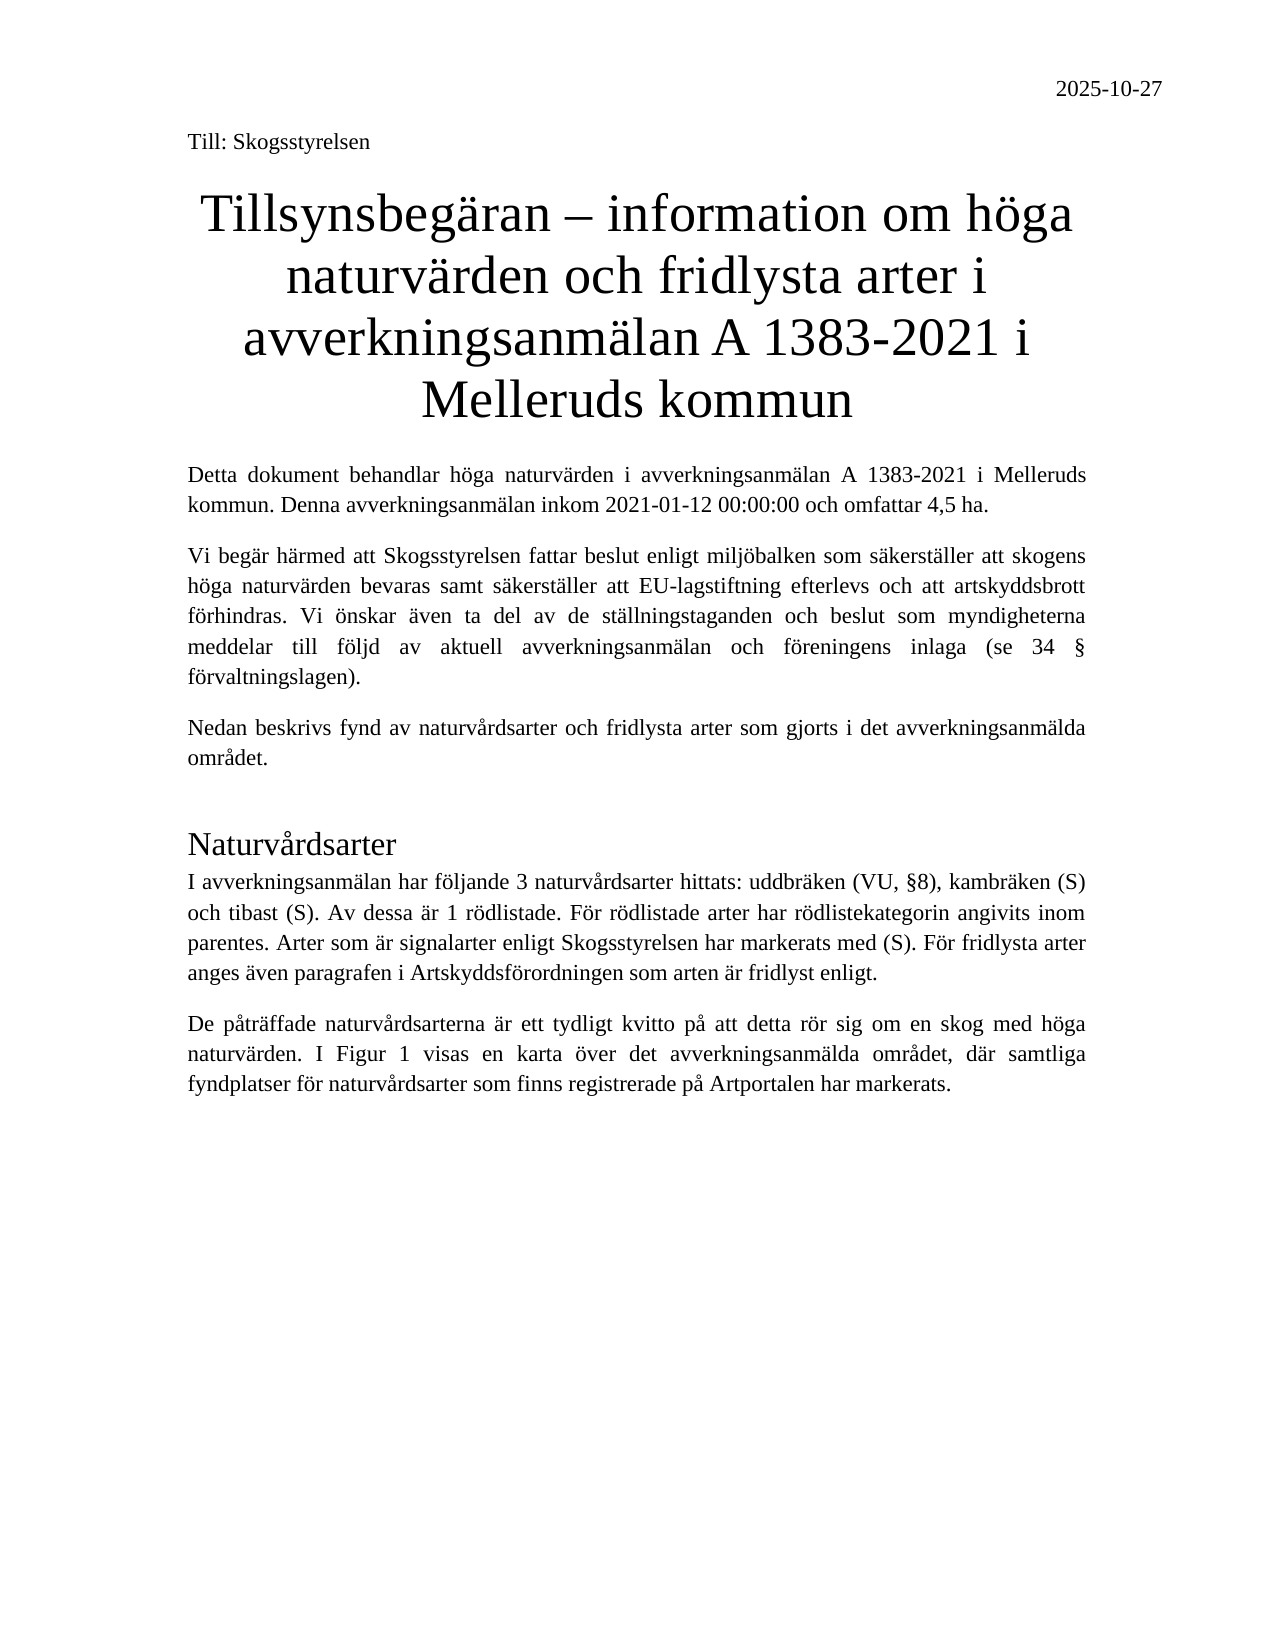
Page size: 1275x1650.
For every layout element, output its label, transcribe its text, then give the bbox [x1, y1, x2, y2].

subtitle Naturvårdsarter [187, 824, 1087, 863]
text De påträffade naturvårdsarterna är ett tydligt kvitto på att detta rör sig om en skog med höga naturvärden. I Figur 1 visas en karta över det avverkningsanmälda området, där samtliga fyndplatser för naturvårdsarter som finns registrerade på Artportalen har markerats. [187, 1010, 1087, 1097]
text Nedan beskrivs fynd av naturvårdsarter och fridlysta arter som gjorts i det avverkningsanmälda området. [187, 714, 1087, 771]
text Vi begär härmed att Skogsstyrelsen fattar beslut enligt miljöbalken som säkerställer att skogens höga naturvärden bevaras samt säkerställer att EU-lagstiftning efterlevs och att artskyddsbrott förhindras. Vi önskar även ta del av de ställningstaganden och beslut som myndigheterna meddelar till följd av aktuell avverkningsanmälan och föreningens inlaga (se 34 § förvaltningslagen). [187, 542, 1087, 689]
title Tillsynsbegäran – information om höga naturvärden och fridlysta arter i avverkningsanmälan A 1383-2021 i Melleruds kommun [187, 180, 1087, 429]
text Detta dokument behandlar höga naturvärden i avverkningsanmälan A 1383-2021 i Melleruds kommun. Denna avverkningsanmälan inkom 2021-01-12 00:00:00 och omfattar 4,5 ha. [187, 461, 1087, 517]
text I avverkningsanmälan har följande 3 naturvårdsarter hittats: uddbräken (VU, §8), kambräken (S) och tibast (S). Av dessa är 1 rödlistade. För rödlistade arter har rödlistekategorin angivits inom parentes. Arter som är signalarter enligt Skogsstyrelsen har markerats med (S). För fridlysta arter anges även paragrafen i Artskyddsförordningen som arten är fridlyst enligt. [187, 868, 1087, 985]
